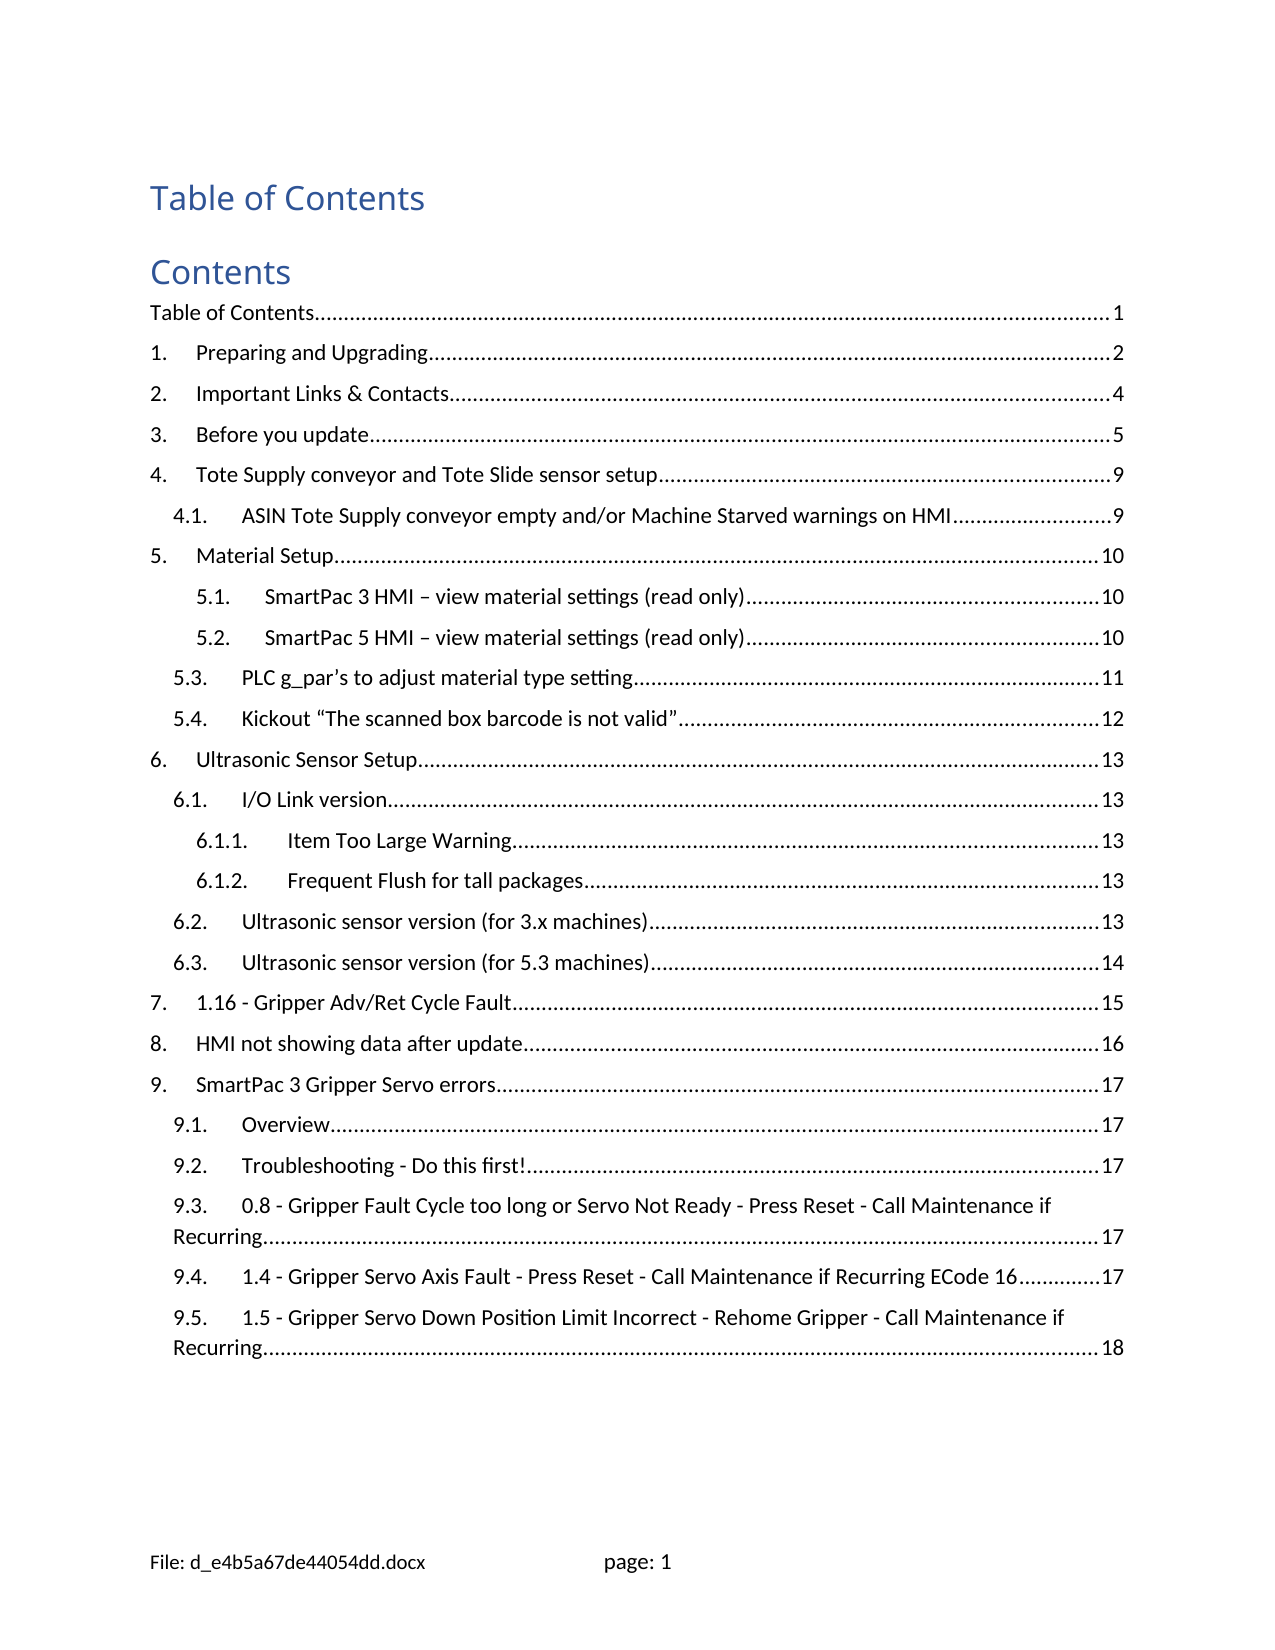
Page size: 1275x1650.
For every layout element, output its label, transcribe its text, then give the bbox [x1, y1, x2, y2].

subtitle Table of Contents [150, 175, 1125, 220]
